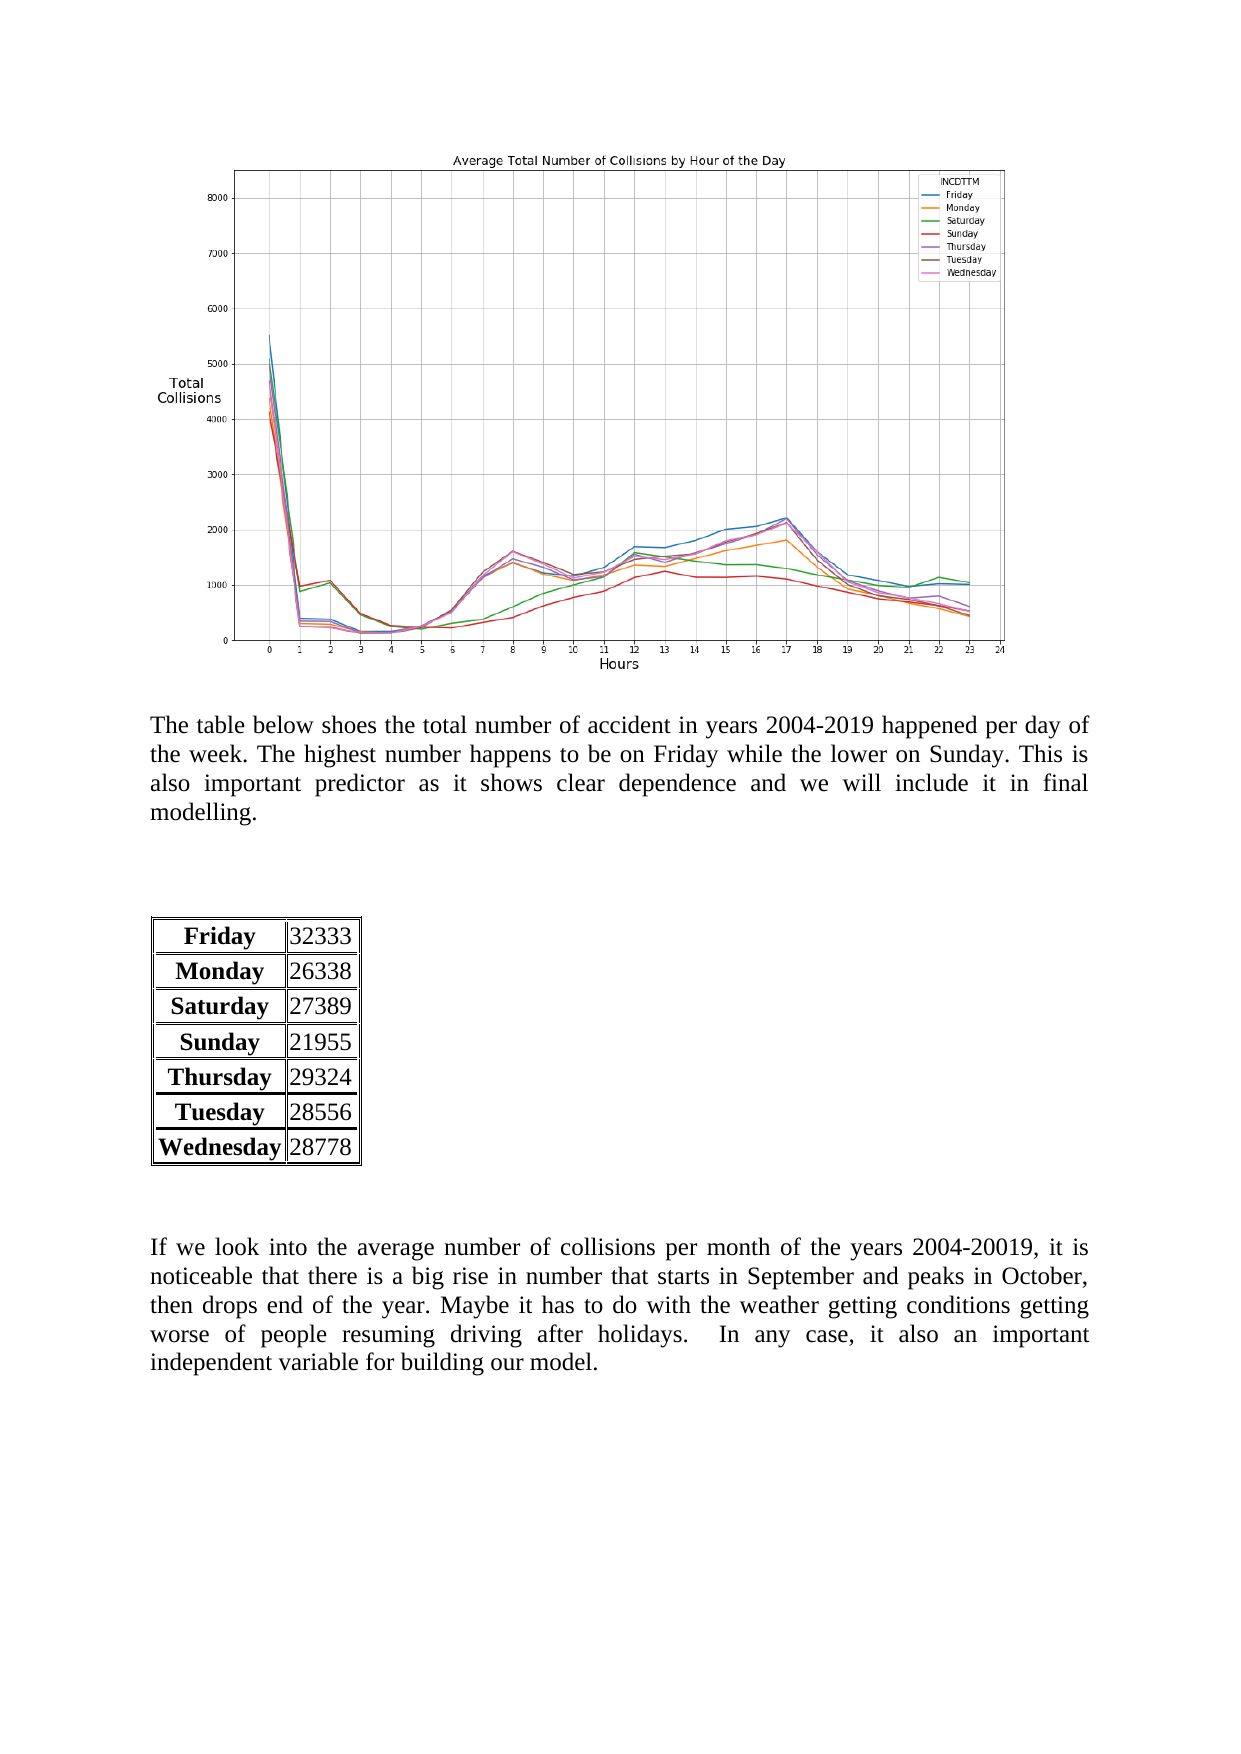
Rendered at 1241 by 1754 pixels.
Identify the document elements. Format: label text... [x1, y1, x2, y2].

table_cell 28556 [288, 1092, 359, 1127]
table_cell Sunday [152, 1022, 287, 1057]
table_header Friday [154, 920, 287, 952]
text If we look into the average number of collisions per month of the years 2004-20019, it is noticeable that there is a big rise in number that starts in September and peaks in October, then drops end of the year. Maybe it has to do with the weather getting conditions getting worse of people resuming driving after holidays. In any case, it also an important independent variable for building our model. [150, 1232, 1090, 1376]
picture [150, 150, 1011, 677]
table_cell 21955 [287, 1022, 360, 1057]
table_cell 27389 [287, 987, 360, 1022]
table_header 32333 [287, 920, 359, 952]
table_cell Tuesday [154, 1092, 285, 1127]
table_cell 28778 [287, 1127, 359, 1162]
table_cell Saturday [152, 987, 287, 1022]
table_cell Monday [152, 952, 287, 987]
table_cell 29324 [287, 1057, 360, 1092]
table_cell 26338 [287, 952, 360, 987]
table_cell Wednesday [154, 1127, 287, 1162]
table_cell Thursday [152, 1057, 287, 1092]
text The table below shoes the total number of accident in years 2004-2019 happened per day of the week. The highest number happens to be on Friday while the lower on Sunday. This is also important predictor as it shows clear dependence and we will include it in final modelling. [150, 710, 1090, 825]
